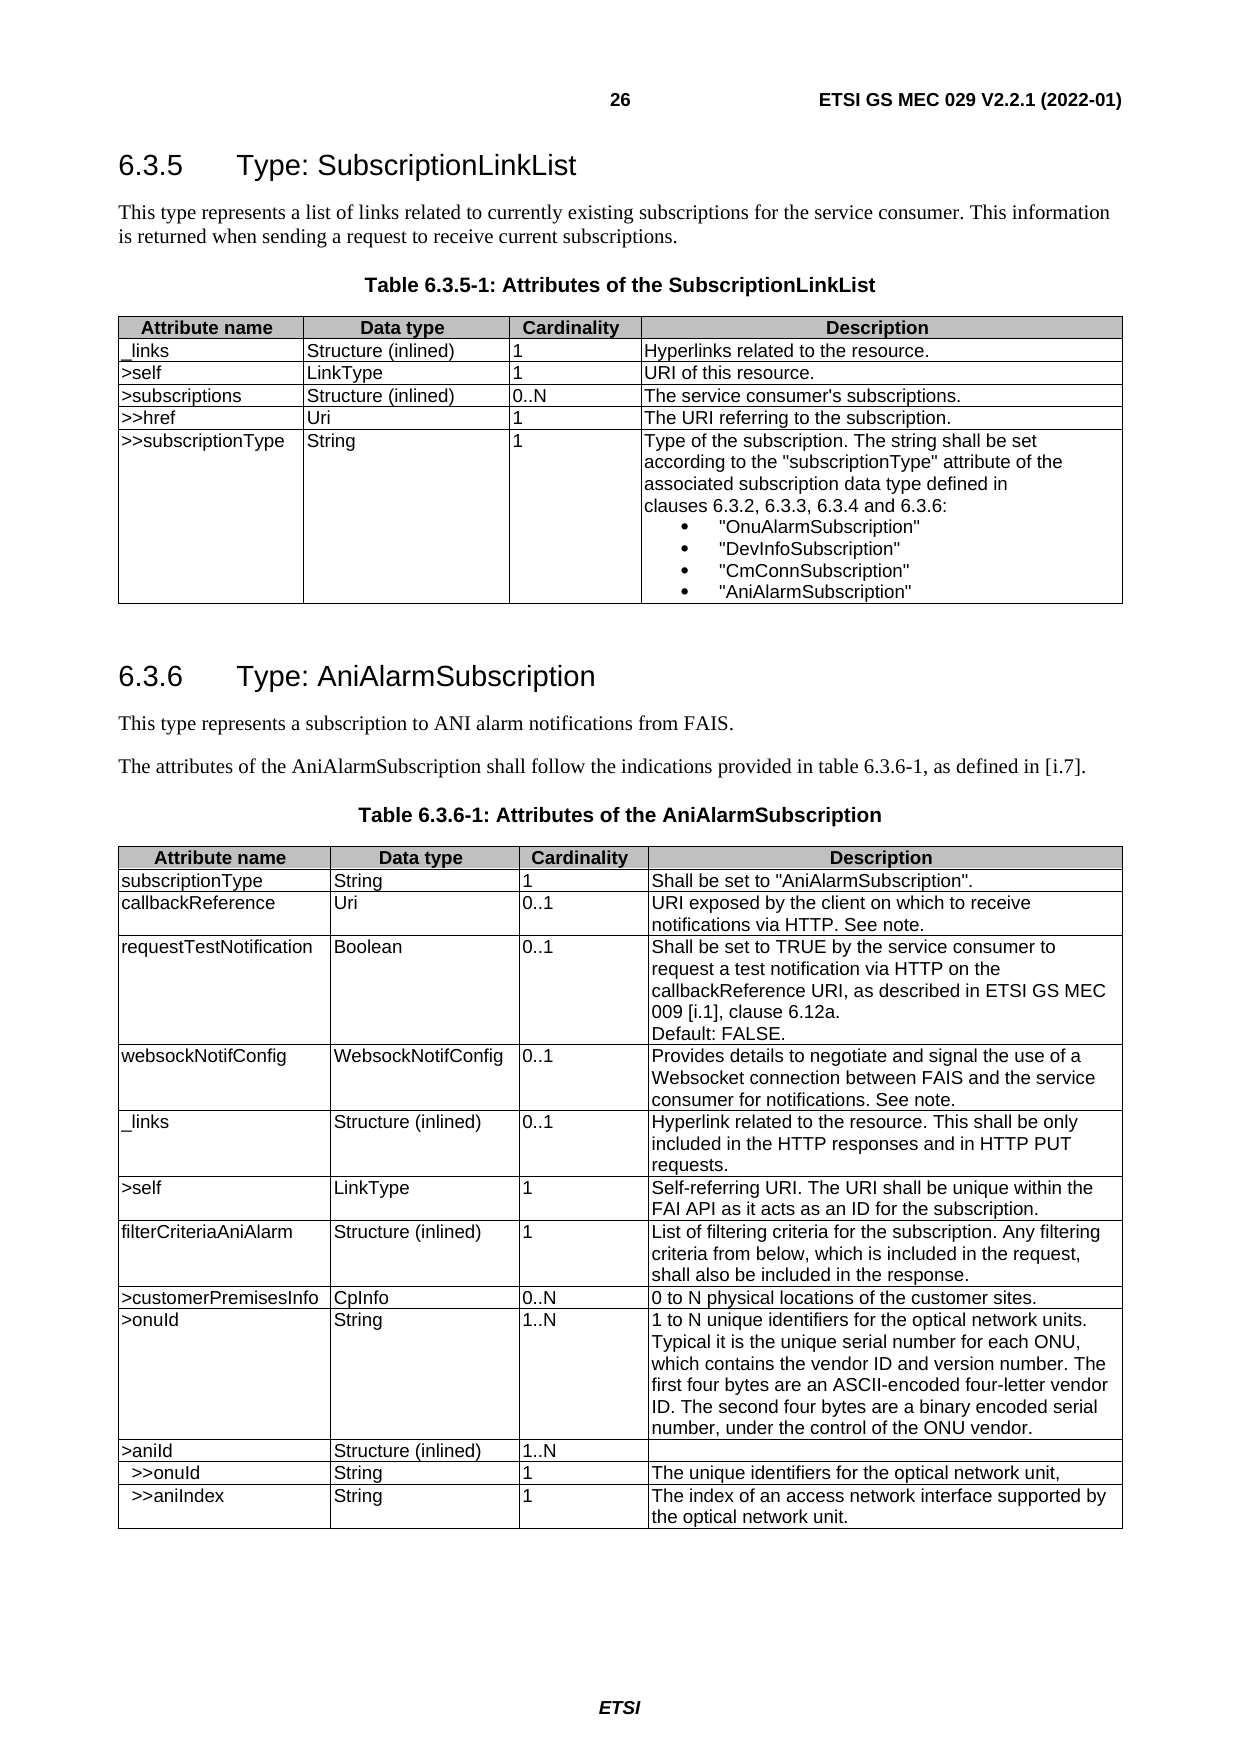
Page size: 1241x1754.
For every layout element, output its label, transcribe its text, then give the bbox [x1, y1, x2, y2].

table_cell Shall be set to TRUE by the service consumer to request a test notification via HTTP on the callbackReference URI, as described in ETSI GS MEC 009 [i.1], clause 6.12a. Default: FALSE. [649, 936, 1122, 1044]
table_cell >>aniIndex [119, 1485, 330, 1528]
table_cell 1 [510, 339, 641, 361]
table_cell 0..1 [520, 1045, 648, 1110]
table_cell String [331, 1462, 519, 1484]
table_cell Boolean [331, 936, 519, 1044]
table_cell 1 [510, 430, 641, 603]
table_header Attribute name [119, 317, 303, 338]
table_cell 0 to N physical locations of the customer sites. [649, 1287, 1122, 1308]
table_cell >>subscriptionType [119, 430, 303, 603]
table_header Description [642, 317, 1122, 338]
table_cell String [331, 1485, 519, 1528]
table_cell WebsockNotifConfig [331, 1045, 519, 1110]
table_cell Hyperlinks related to the resource. [642, 339, 1122, 361]
text This type represents a list of links related to currently existing subscriptions for the service consumer. This information is returned when sending a request to receive current subscriptions. [118, 200, 1122, 248]
table_cell Uri [331, 892, 519, 935]
table_cell >>href [119, 407, 303, 429]
table_cell LinkType [304, 362, 509, 383]
table_cell 1 [520, 1485, 648, 1528]
text The attributes of the AniAlarmSubscription shall follow the indications provided in table 6.3.6-1, as defined in [i.7]. [118, 754, 1122, 778]
table_cell Shall be set to "AniAlarmSubscription". [649, 870, 1122, 891]
table_cell String [331, 1309, 519, 1438]
table_cell 1 [510, 407, 641, 429]
table_cell The unique identifiers for the optical network unit, [649, 1462, 1122, 1484]
subtitle 6.3.6 Type: AniAlarmSubscription [118, 659, 1122, 693]
table_cell Structure (inlined) [331, 1440, 519, 1461]
table_cell 1 [520, 1462, 648, 1484]
table_cell 1..N [520, 1440, 648, 1461]
table_cell LinkType [331, 1177, 519, 1220]
table_cell 0..N [520, 1287, 648, 1308]
table_cell 1 [520, 1177, 648, 1220]
table_cell 0..1 [520, 1111, 648, 1176]
table_cell Hyperlink related to the resource. This shall be only included in the HTTP responses and in HTTP PUT requests. [649, 1111, 1122, 1176]
table_cell 1 [520, 1221, 648, 1286]
table_header Data type [331, 847, 519, 868]
table_cell Structure (inlined) [304, 339, 509, 361]
table_cell URI of this resource. [642, 362, 1122, 383]
table_cell >self [119, 1177, 330, 1220]
table_cell 0..N [510, 385, 641, 406]
table_cell >customerPremisesInfo [119, 1287, 330, 1308]
text Table 6.3.5-1: Attributes of the SubscriptionLinkList [118, 273, 1122, 297]
table_cell callbackReference [119, 892, 330, 935]
table_cell subscriptionType [119, 870, 330, 891]
table_header Cardinality [520, 847, 648, 868]
table_header Attribute name [119, 847, 330, 868]
table_cell 1 [510, 362, 641, 383]
table_cell Structure (inlined) [304, 385, 509, 406]
table_cell 1..N [520, 1309, 648, 1438]
table_header Cardinality [510, 317, 641, 338]
table_cell Uri [304, 407, 509, 429]
table_cell 1 to N unique identifiers for the optical network units. Typical it is the unique serial number for each ONU, which contains the vendor ID and version number. The first four bytes are an ASCII-encoded four-letter vendor ID. The second four bytes are a binary encoded serial number, under the control of the ONU vendor. [649, 1309, 1122, 1438]
table_cell requestTestNotification [119, 936, 330, 1044]
table_cell The service consumer's subscriptions. [642, 385, 1122, 406]
table_header Description [649, 847, 1122, 868]
table_cell >onuId [119, 1309, 330, 1438]
table_cell List of filtering criteria for the subscription. Any filtering criteria from below, which is included in the request, shall also be included in the response. [649, 1221, 1122, 1286]
table_header Data type [304, 317, 509, 338]
table_cell >self [119, 362, 303, 383]
table_cell >aniId [119, 1440, 330, 1461]
table_cell String [331, 870, 519, 891]
table_cell 0..1 [520, 936, 648, 1044]
table_cell 1 [520, 870, 648, 891]
table_cell filterCriteriaAniAlarm [119, 1221, 330, 1286]
table_cell _links [119, 339, 303, 361]
table_cell >>onuId [119, 1462, 330, 1484]
table_cell Provides details to negotiate and signal the use of a Websocket connection between FAIS and the service consumer for notifications. See note. [649, 1045, 1122, 1110]
table_cell _links [119, 1111, 330, 1176]
table_cell >subscriptions [119, 385, 303, 406]
table_cell The index of an access network interface supported by the optical network unit. [649, 1485, 1122, 1528]
table_cell Self-referring URI. The URI shall be unique within the FAI API as it acts as an ID for the subscription. [649, 1177, 1122, 1220]
table_cell The URI referring to the subscription. [642, 407, 1122, 429]
table_cell 0..1 [520, 892, 648, 935]
table_cell String [304, 430, 509, 603]
table_cell Structure (inlined) [331, 1111, 519, 1176]
table_cell CpInfo [331, 1287, 519, 1308]
table_cell Structure (inlined) [331, 1221, 519, 1286]
table_cell [649, 1440, 1122, 1461]
text This type represents a subscription to ANI alarm notifications from FAIS. [118, 711, 1122, 735]
table_cell URI exposed by the client on which to receive notifications via HTTP. See note. [649, 892, 1122, 935]
subtitle 6.3.5 Type: SubscriptionLinkList [118, 148, 1122, 181]
table_cell Type of the subscription. The string shall be set according to the "subscriptionType" attribute of the associated subscription data type defined in clauses 6.3.2, 6.3.3, 6.3.4 and 6.3.6: "OnuAlarmSubscription" "DevInfoSubscription" "CmConnSubscription" "AniAlarmSubscription" [642, 430, 1122, 603]
text Table 6.3.6-1: Attributes of the AniAlarmSubscription [118, 803, 1122, 827]
table_cell websockNotifConfig [119, 1045, 330, 1110]
